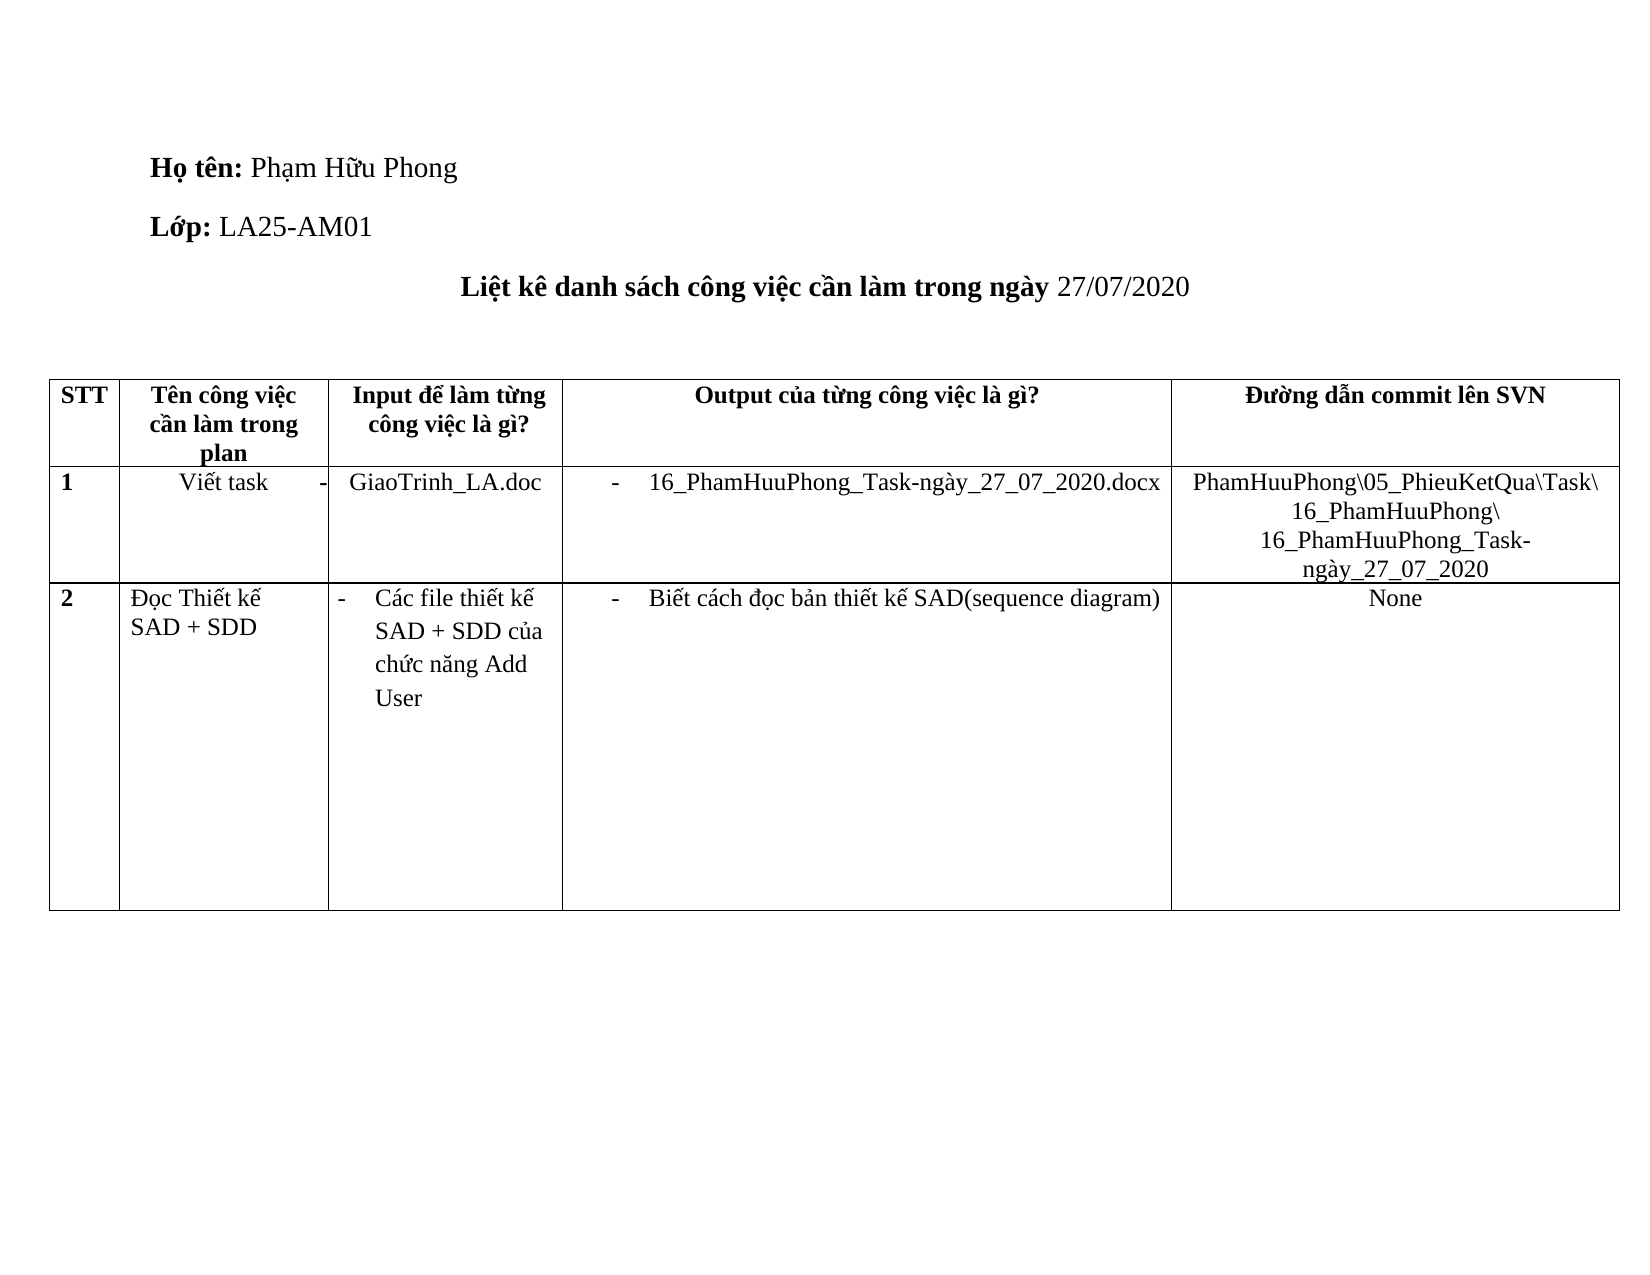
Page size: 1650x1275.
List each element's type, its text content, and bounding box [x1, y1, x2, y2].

table_cell None [1172, 584, 1619, 909]
text Liệt kê danh sách công việc cần làm trong ngày 27/07/2020 [150, 269, 1500, 302]
table_header Đường dẫn commit lên SVN [1172, 380, 1619, 466]
table_cell 2 [50, 584, 119, 909]
table_header Tên công việc cần làm trong plan [120, 380, 328, 466]
table_cell 16_PhamHuuPhong_Task-ngày_27_07_2020.docx [563, 467, 1171, 582]
table_cell PhamHuuPhong\05_PhieuKetQua\Task\16_PhamHuuPhong\16_PhamHuuPhong_Task-ngày_27_07_2020 [1172, 467, 1619, 582]
text Họ tên: Phạm Hữu Phong [150, 150, 1500, 183]
table_cell 1 [50, 467, 119, 582]
table_header STT [50, 380, 119, 466]
table_cell Biết cách đọc bản thiết kế SAD(sequence diagram) [563, 584, 1171, 909]
table_cell Viết task [120, 467, 328, 582]
table_header Input để làm từng công việc là gì? [329, 380, 562, 466]
text Lớp: LA25-AM01 [150, 209, 1500, 243]
table_header Output của từng công việc là gì? [563, 380, 1171, 466]
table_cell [329, 584, 562, 909]
table_cell Đọc Thiết kế SAD + SDD [120, 584, 328, 909]
table_cell GiaoTrinh_LA.doc [329, 467, 562, 582]
